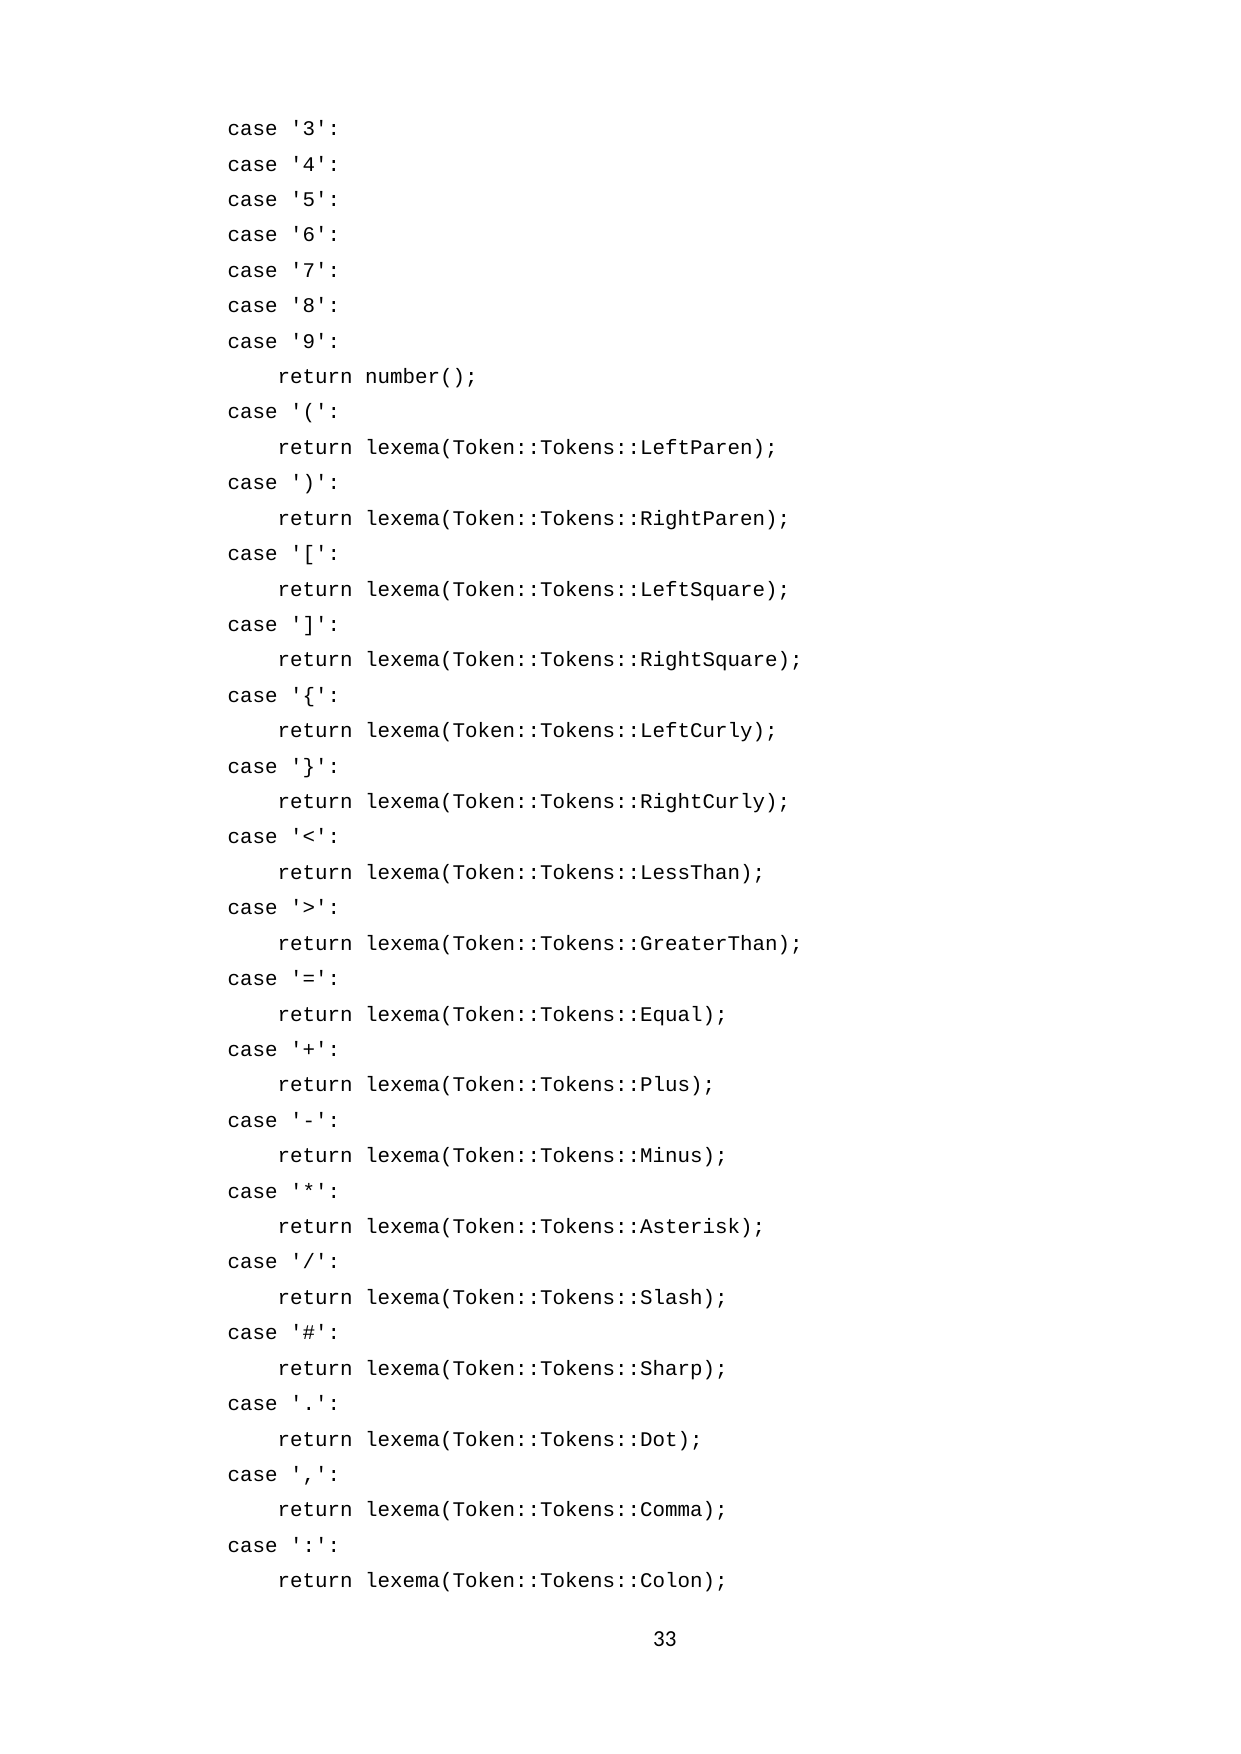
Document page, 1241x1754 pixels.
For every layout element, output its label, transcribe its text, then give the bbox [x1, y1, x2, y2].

text case '4': [177, 153, 1152, 177]
text case '9': [177, 331, 1152, 354]
text return lexema(Token::Tokens::Equal); [177, 1003, 1152, 1027]
text case ')': [177, 472, 1152, 496]
text case ']': [177, 614, 1152, 638]
text case '/': [177, 1251, 1152, 1275]
text case '7': [177, 260, 1152, 283]
text case '=': [177, 968, 1152, 992]
text return lexema(Token::Tokens::LeftSquare); [177, 578, 1152, 602]
text return lexema(Token::Tokens::LeftCurly); [177, 720, 1152, 744]
text case '8': [177, 295, 1152, 319]
text case '-': [177, 1110, 1152, 1133]
text return lexema(Token::Tokens::Plus); [177, 1074, 1152, 1098]
text case ',': [177, 1464, 1152, 1488]
text case '+': [177, 1039, 1152, 1063]
text case '>': [177, 897, 1152, 921]
text case '3': [177, 118, 1152, 142]
text return lexema(Token::Tokens::RightParen); [177, 508, 1152, 531]
text return lexema(Token::Tokens::Sharp); [177, 1358, 1152, 1381]
text return lexema(Token::Tokens::Asterisk); [177, 1216, 1152, 1240]
text return lexema(Token::Tokens::Comma); [177, 1499, 1152, 1523]
text case '#': [177, 1322, 1152, 1346]
text return lexema(Token::Tokens::Minus); [177, 1145, 1152, 1169]
text case '.': [177, 1393, 1152, 1417]
text return lexema(Token::Tokens::Dot); [177, 1428, 1152, 1452]
text return lexema(Token::Tokens::Colon); [177, 1570, 1152, 1594]
text return lexema(Token::Tokens::RightSquare); [177, 649, 1152, 673]
text case ':': [177, 1535, 1152, 1558]
text case '5': [177, 189, 1152, 213]
text return lexema(Token::Tokens::Slash); [177, 1287, 1152, 1311]
text case '{': [177, 685, 1152, 708]
text return lexema(Token::Tokens::RightCurly); [177, 791, 1152, 815]
text case '}': [177, 756, 1152, 779]
text return lexema(Token::Tokens::LeftParen); [177, 437, 1152, 461]
text return lexema(Token::Tokens::GreaterThan); [177, 933, 1152, 956]
text case '[': [177, 543, 1152, 567]
text case '6': [177, 224, 1152, 248]
text case '<': [177, 826, 1152, 850]
text return number(); [177, 366, 1152, 390]
text case '(': [177, 401, 1152, 425]
text case '*': [177, 1181, 1152, 1204]
text return lexema(Token::Tokens::LessThan); [177, 862, 1152, 886]
